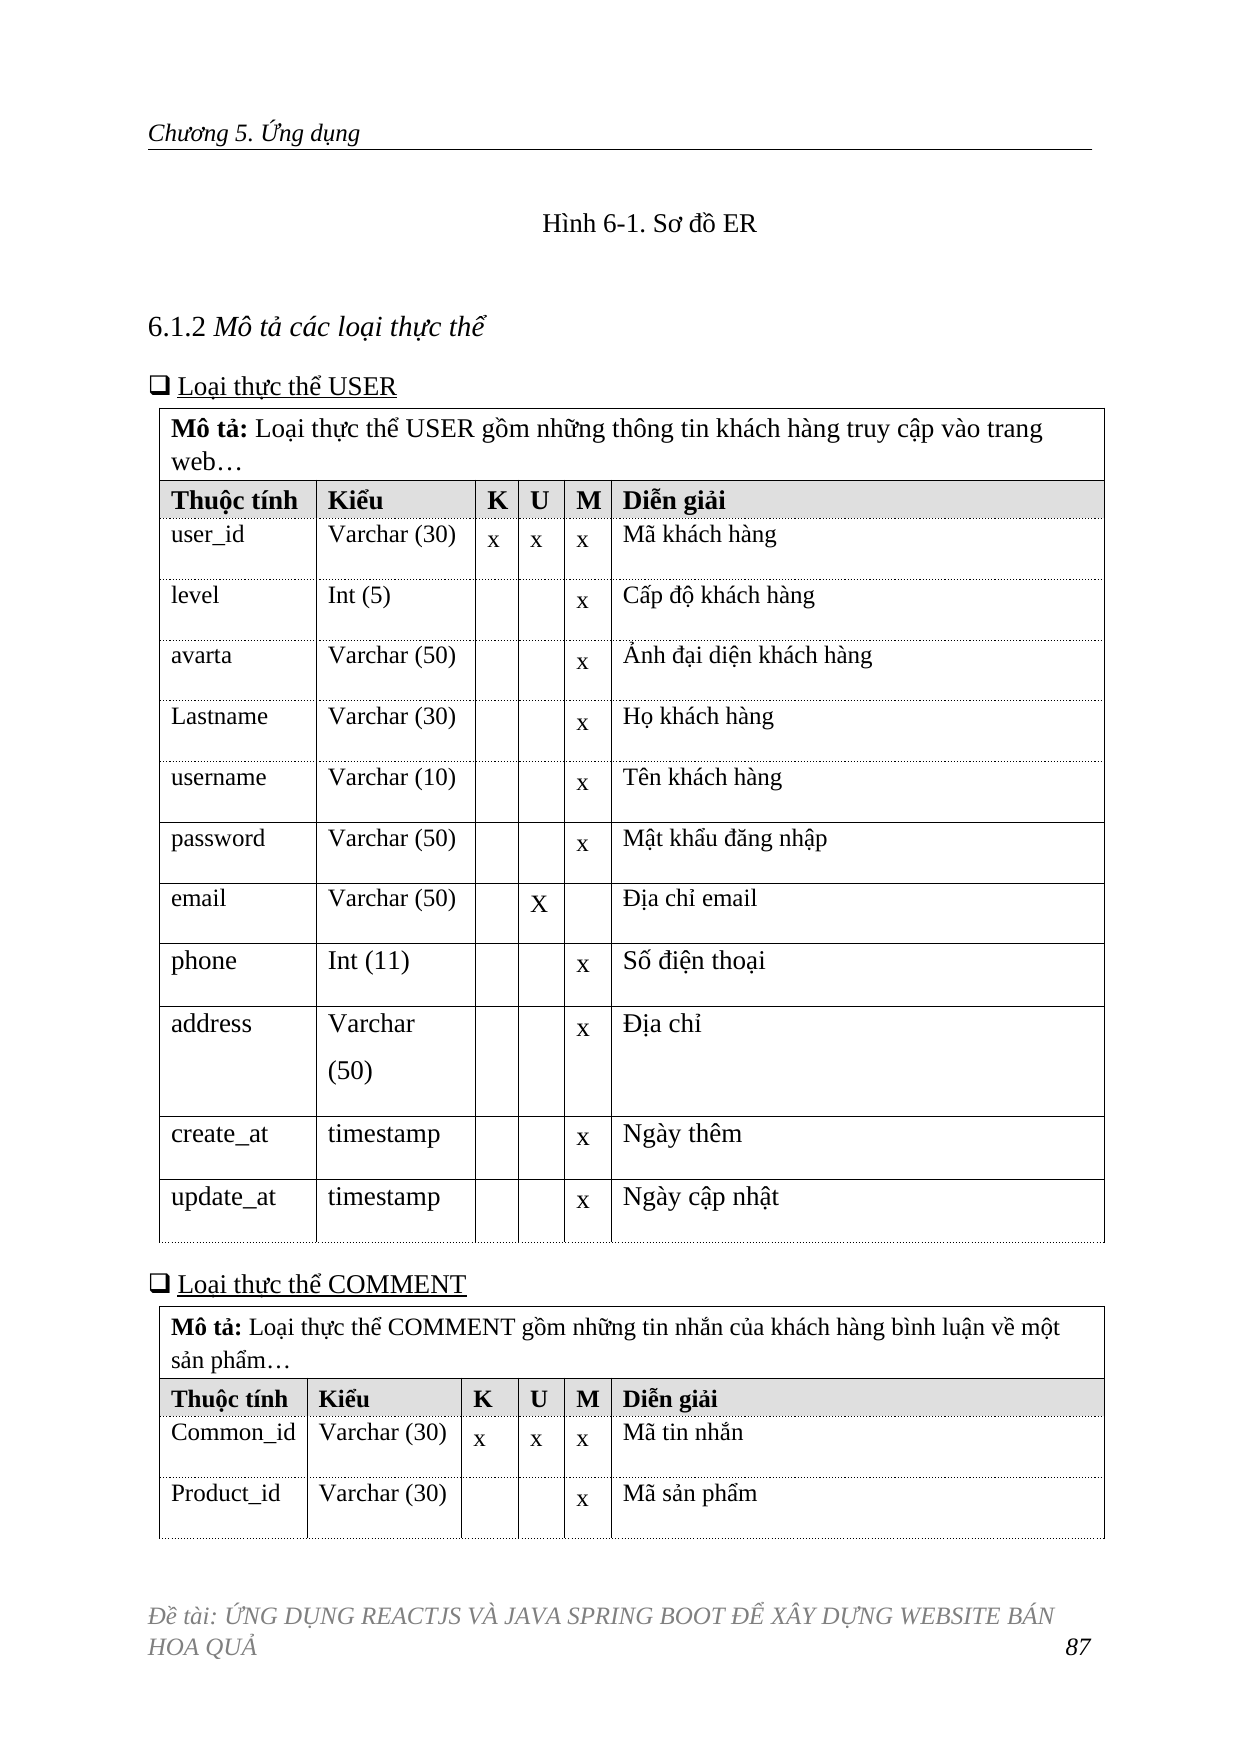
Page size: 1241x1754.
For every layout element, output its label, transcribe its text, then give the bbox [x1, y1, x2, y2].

table_cell U [519, 1379, 564, 1416]
table_cell Varchar (30) [317, 518, 475, 579]
table_cell x [476, 518, 518, 579]
table_cell [476, 700, 518, 761]
table_cell x [565, 1117, 611, 1179]
table_cell Ngày thêm [612, 1117, 1104, 1179]
table_cell Tên khách hàng [612, 761, 1104, 822]
table_cell Common_id [160, 1416, 307, 1477]
table_cell x [565, 700, 611, 761]
table_cell x [565, 761, 611, 822]
table_cell Diễn giải [612, 481, 1104, 518]
table_cell x [565, 1477, 611, 1538]
table_cell Int (5) [317, 579, 475, 639]
table_cell x [519, 1416, 564, 1477]
table_cell update_at [160, 1180, 316, 1242]
table_cell create_at [160, 1117, 316, 1179]
table_cell Varchar (30) [308, 1416, 461, 1477]
table_cell [476, 761, 518, 822]
table_cell Mật khẩu đăng nhập [612, 823, 1104, 882]
table_cell x [565, 1007, 611, 1116]
table_cell Địa chỉ email [612, 884, 1104, 943]
table_cell x [565, 579, 611, 639]
table_cell phone [160, 944, 316, 1006]
table_cell [519, 1117, 564, 1179]
table_header Mô tả: Loại thực thể COMMENT gồm những tin nhắn của khách hàng bình luận về một sản phẩm… [160, 1307, 1104, 1378]
table_cell Varchar (50) [317, 1007, 475, 1116]
table_cell [476, 579, 518, 639]
table_cell level [160, 579, 316, 639]
subtitle Mô tả các loại thực thể [148, 303, 1092, 345]
table_cell x [565, 1180, 611, 1242]
table_cell [519, 1477, 564, 1538]
table_cell Họ khách hàng [612, 700, 1104, 761]
table_cell Số điện thoại [612, 944, 1104, 1006]
table_cell K [476, 481, 518, 518]
table_header Mô tả: Loại thực thể USER gồm những thông tin khách hàng truy cập vào trang web… [160, 409, 1104, 479]
table_cell Thuộc tính [160, 1379, 307, 1416]
table_cell timestamp [317, 1117, 475, 1179]
table_cell x [565, 1416, 611, 1477]
table_cell x [519, 518, 564, 579]
table_cell X [519, 884, 564, 943]
table_cell [462, 1477, 518, 1538]
table_cell address [160, 1007, 316, 1116]
table_cell x [565, 944, 611, 1006]
table_cell Varchar (30) [317, 700, 475, 761]
text Hình 6-1. Sơ đồ ER [148, 207, 1092, 238]
text Loại thực thể USER [148, 370, 1092, 401]
table_cell [519, 823, 564, 882]
table_cell [519, 761, 564, 822]
table_cell [519, 944, 564, 1006]
table_cell Varchar (50) [317, 884, 475, 943]
table_cell email [160, 884, 316, 943]
table_cell Thuộc tính [160, 481, 316, 518]
text Loại thực thể COMMENT [148, 1268, 1092, 1299]
table_cell Varchar (50) [317, 823, 475, 882]
table_cell [476, 944, 518, 1006]
table_cell Mã sản phẩm [612, 1477, 1104, 1538]
table_cell [519, 579, 564, 639]
table_cell [476, 823, 518, 882]
table_cell Varchar (50) [317, 640, 475, 700]
table_cell username [160, 761, 316, 822]
table_cell Kiểu [317, 481, 475, 518]
table_cell Int (11) [317, 944, 475, 1006]
table_cell x [565, 640, 611, 700]
table_cell timestamp [317, 1180, 475, 1242]
table_cell [476, 640, 518, 700]
table_cell [519, 1180, 564, 1242]
table_cell avarta [160, 640, 316, 700]
table_cell Ngày cập nhật [612, 1180, 1104, 1242]
table_cell x [565, 823, 611, 882]
table_cell [476, 1180, 518, 1242]
table_cell user_id [160, 518, 316, 579]
table_cell [519, 700, 564, 761]
table_cell M [565, 481, 611, 518]
table_cell Varchar (10) [317, 761, 475, 822]
table_cell [476, 884, 518, 943]
table_cell Địa chỉ [612, 1007, 1104, 1116]
table_cell M [565, 1379, 611, 1416]
table_cell [476, 1007, 518, 1116]
table_cell [565, 884, 611, 943]
table_cell [519, 1007, 564, 1116]
table_cell [519, 640, 564, 700]
table_cell Ảnh đại diện khách hàng [612, 640, 1104, 700]
table_cell password [160, 823, 316, 882]
table_cell U [519, 481, 564, 518]
table_cell Mã tin nhắn [612, 1416, 1104, 1477]
table_cell Mã khách hàng [612, 518, 1104, 579]
table_cell x [462, 1416, 518, 1477]
table_cell x [565, 518, 611, 579]
table_cell K [462, 1379, 518, 1416]
table_cell [476, 1117, 518, 1179]
table_cell Kiểu [308, 1379, 461, 1416]
table_cell Product_id [160, 1477, 307, 1538]
table_cell Varchar (30) [308, 1477, 461, 1538]
table_cell Diễn giải [612, 1379, 1104, 1416]
table_cell Lastname [160, 700, 316, 761]
table_cell Cấp độ khách hàng [612, 579, 1104, 639]
